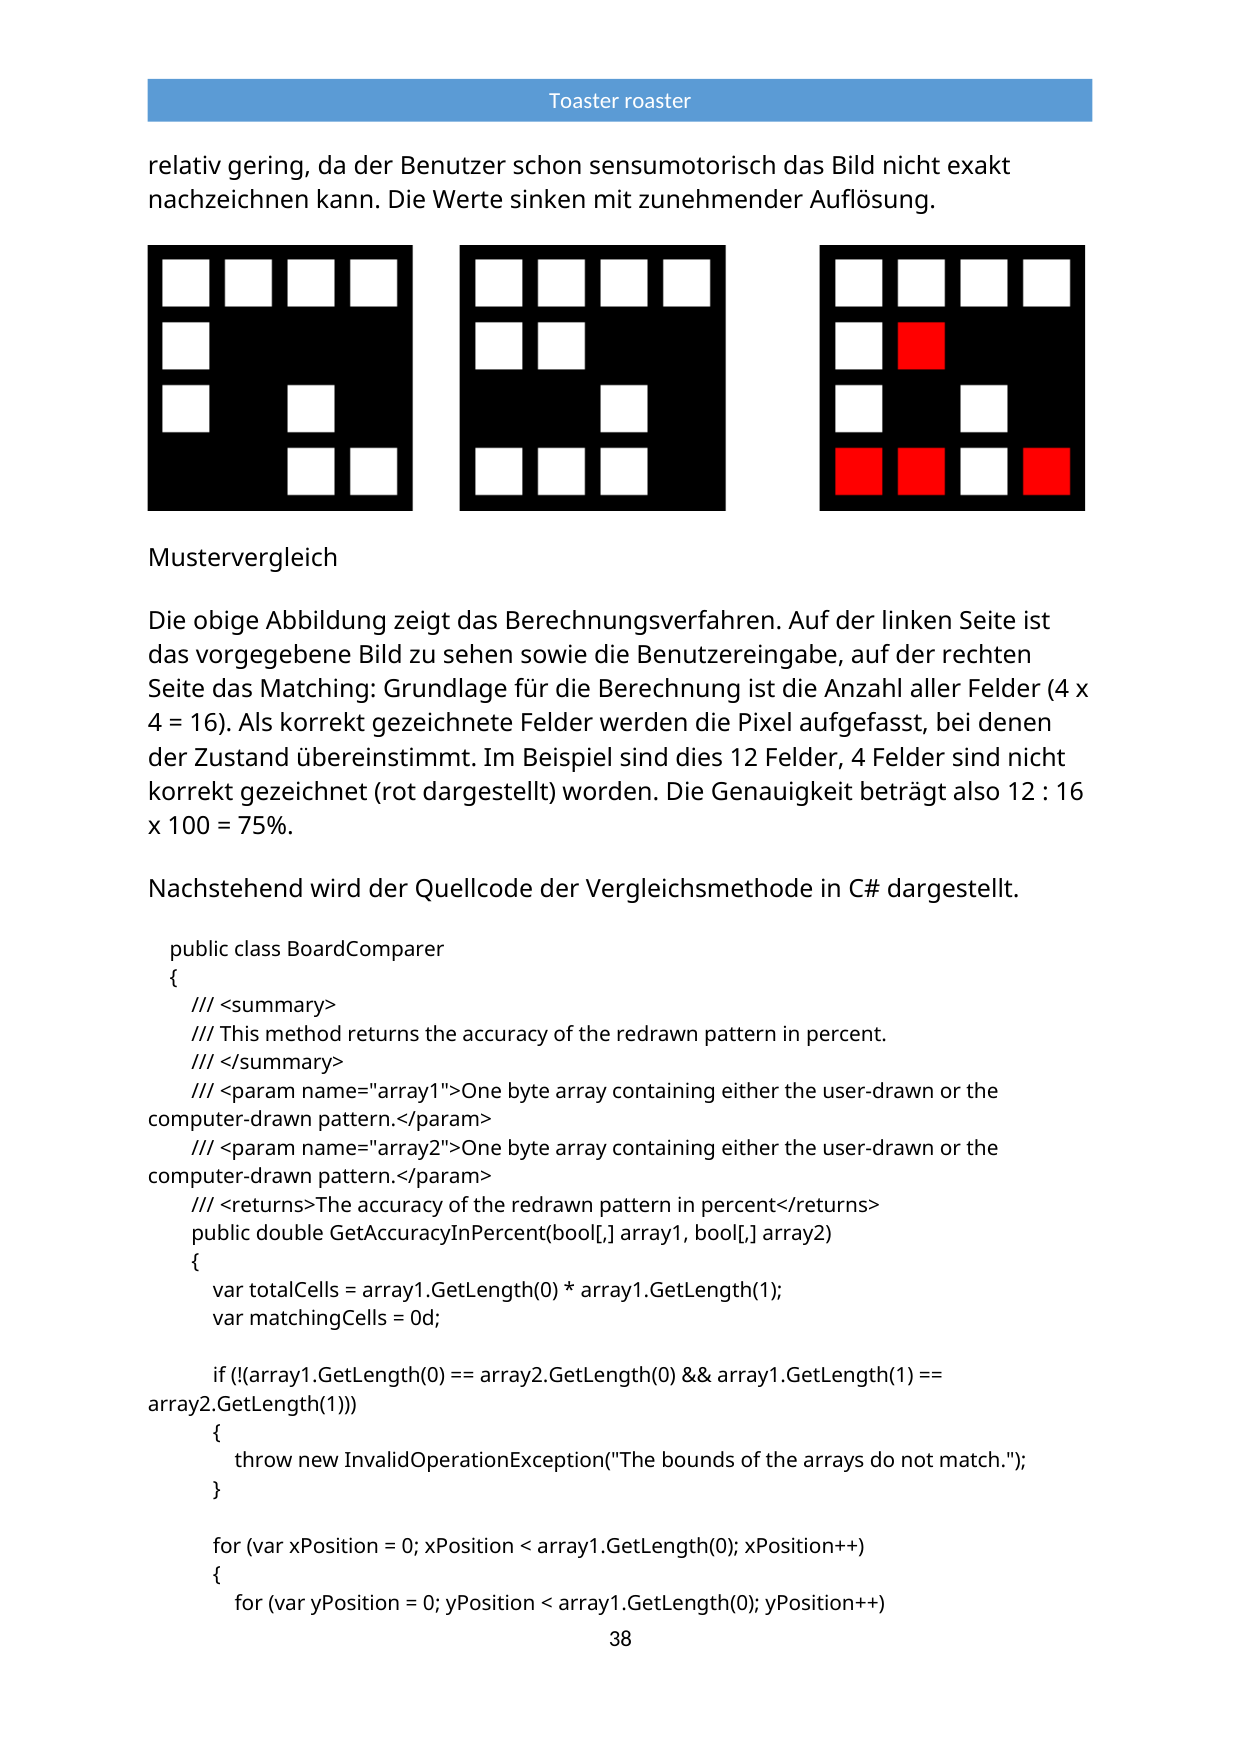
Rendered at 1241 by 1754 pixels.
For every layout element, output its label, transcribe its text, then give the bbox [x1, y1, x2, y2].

picture [147, 245, 1085, 511]
text if (!(array1.GetLength(0) == array2.GetLength(0) && array1.GetLength(1) == array2.GetLength(1))) [148, 1360, 1093, 1417]
text Nachstehend wird der Quellcode der Vergleichsmethode in C# dargestellt. [148, 871, 1093, 904]
text { [148, 1559, 1093, 1588]
text Mustervergleich [148, 540, 1093, 574]
text { [148, 1247, 1093, 1275]
text public double GetAccuracyInPercent(bool[,] array1, bool[,] array2) [148, 1218, 1093, 1247]
text var totalCells = array1.GetLength(0) * array1.GetLength(1); [148, 1275, 1093, 1303]
text /// <param name="array2">One byte array containing either the user-drawn or the computer-drawn pattern.</param> [148, 1133, 1093, 1190]
text /// This method returns the accuracy of the redrawn pattern in percent. [148, 1019, 1093, 1047]
text /// <summary> [148, 991, 1093, 1019]
text { [148, 1417, 1093, 1446]
text /// <param name="array1">One byte array containing either the user-drawn or the computer-drawn pattern.</param> [148, 1076, 1093, 1133]
text { [148, 962, 1093, 991]
text for (var xPosition = 0; xPosition < array1.GetLength(0); xPosition++) [148, 1531, 1093, 1559]
text throw new InvalidOperationException("The bounds of the arrays do not match."); [148, 1446, 1093, 1474]
text } [148, 1474, 1093, 1502]
text /// <returns>The accuracy of the redrawn pattern in percent</returns> [148, 1190, 1093, 1218]
text var matchingCells = 0d; [148, 1303, 1093, 1332]
text for (var yPosition = 0; yPosition < array1.GetLength(0); yPosition++) [148, 1588, 1093, 1616]
text public class BoardComparer [148, 934, 1093, 962]
text /// </summary> [148, 1047, 1093, 1076]
text Die obige Abbildung zeigt das Berechnungsverfahren. Auf der linken Seite ist das vorgegebene Bild zu sehen sowie die Benutzereingabe, auf der rechten Seite das Matching: Grundlage für die Berechnung ist die Anzahl aller Felder (4 x 4 = 16). Als korrekt gezeichnete Felder werden die Pixel aufgefasst, bei denen der Zustand übereinstimmt. Im Beispiel sind dies 12 Felder, 4 Felder sind nicht korrekt gezeichnet (rot dargestellt) worden. Die Genauigkeit beträgt also 12 : 16 x 100 = 75%. [148, 603, 1093, 841]
